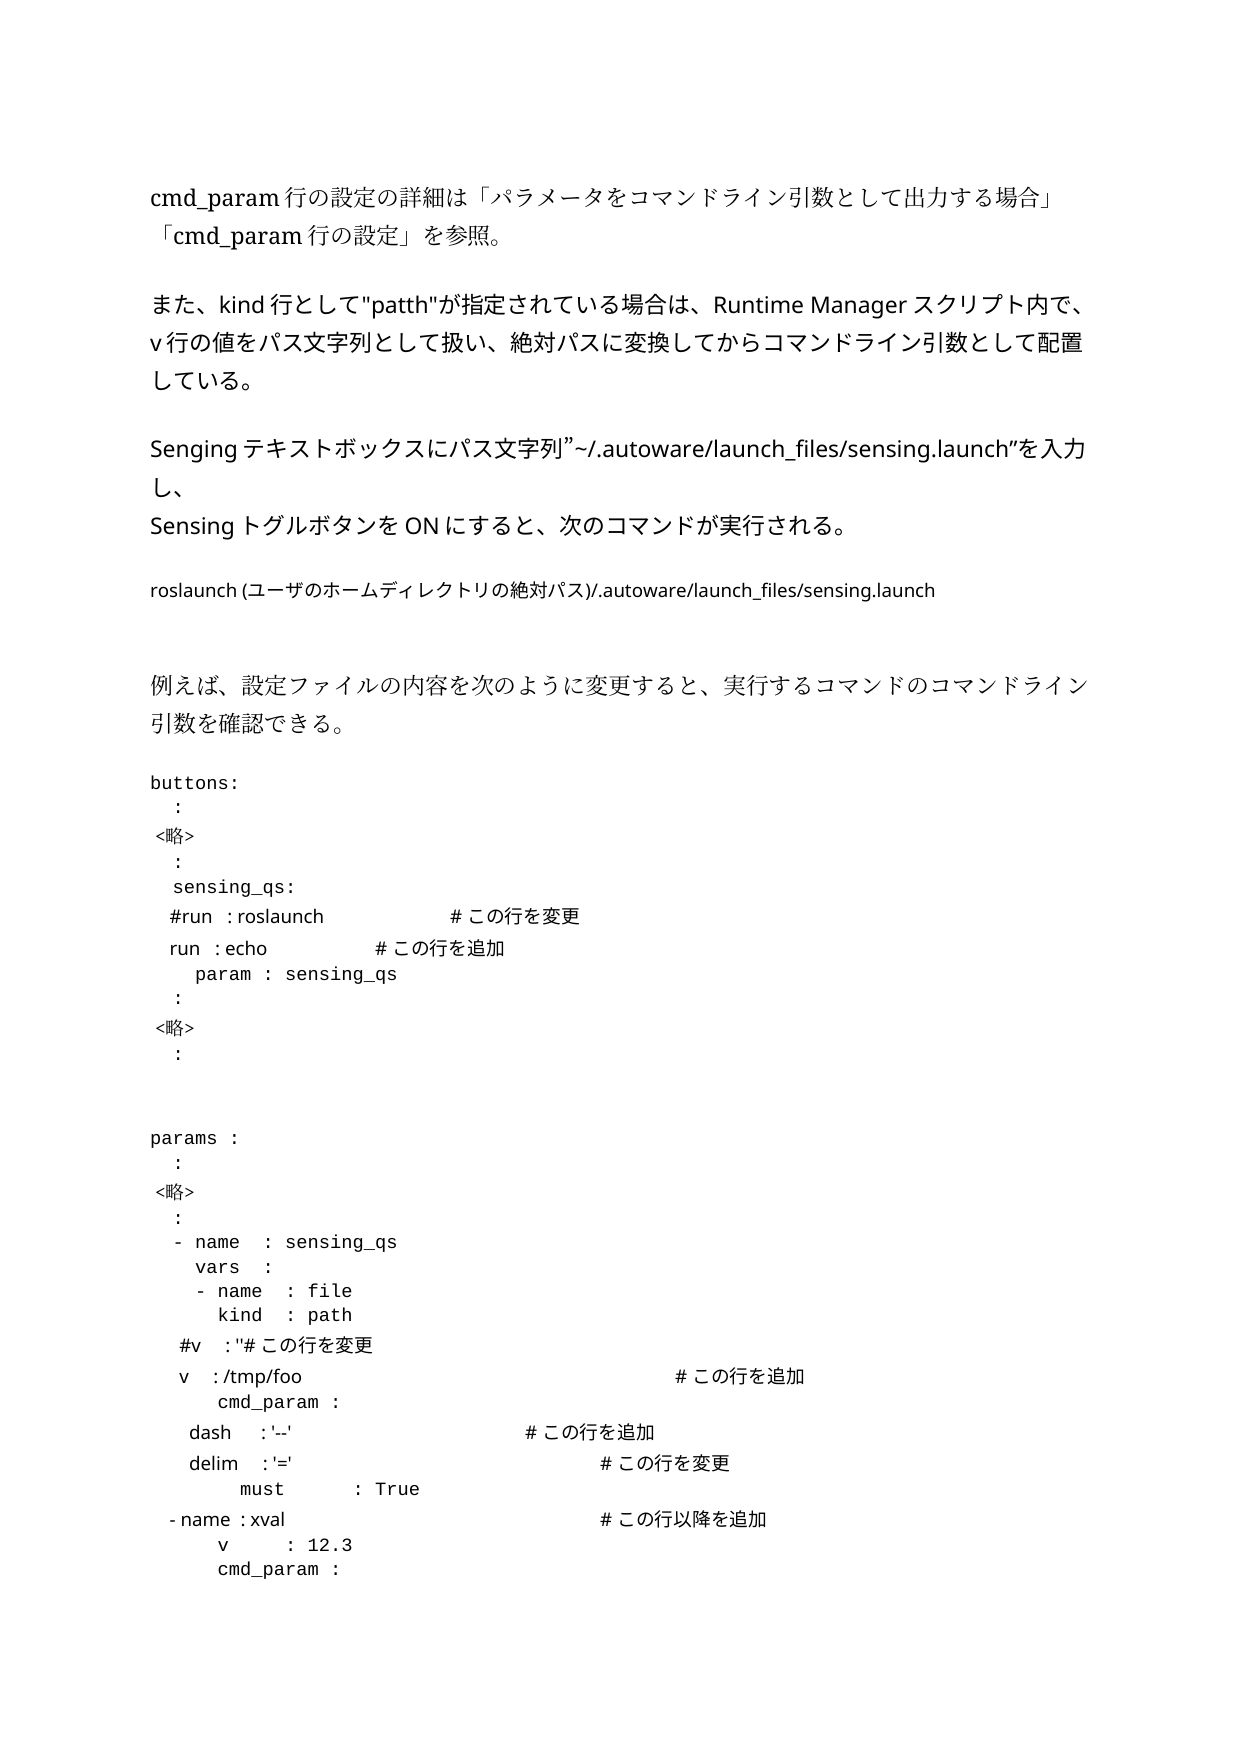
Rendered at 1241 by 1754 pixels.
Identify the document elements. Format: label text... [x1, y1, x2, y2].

text - name : file [150, 1282, 1090, 1303]
text params : [150, 1129, 1090, 1150]
text #run : roslaunch # この行を変更 [150, 902, 1090, 929]
text : [150, 853, 1090, 874]
text v : 12.3 [150, 1536, 1090, 1557]
text must : True [150, 1480, 1090, 1501]
text : [150, 1044, 1090, 1066]
text #v : ''# この行を変更 [150, 1331, 1090, 1358]
text : [150, 1209, 1090, 1230]
text dash : '--' # この行を追加 [150, 1417, 1090, 1445]
text run : echo # この行を追加 [150, 933, 1090, 961]
text Sengingテキストボックスにパス文字列”~/.autoware/launch_files/sensing.launch”を入力し、 [150, 431, 1090, 503]
text delim : '=' # この行を変更 [150, 1449, 1090, 1476]
text buttons: [150, 774, 1090, 795]
text kind : path [150, 1306, 1090, 1327]
text 例えば、設定ファイルの内容を次のように変更すると、実行するコマンドのコマンドライン引数を確認できる。 [150, 668, 1090, 738]
text cmd_param : [150, 1393, 1090, 1414]
text <略> [150, 1013, 1090, 1040]
text : [150, 989, 1090, 1010]
text <略> [150, 1178, 1090, 1205]
text vars : [150, 1257, 1090, 1279]
text roslaunch (ユーザのホームディレクトリの絶対パス)/.autoware/launch_files/sensing.launch [150, 576, 1090, 603]
text SensingトグルボタンをONにすると、次のコマンドが実行される。 [150, 508, 1090, 541]
text - name : xval # この行以降を追加 [150, 1504, 1090, 1532]
text v : /tmp/foo # この行を追加 [150, 1362, 1090, 1389]
text <略> [150, 822, 1090, 849]
text - name : sensing_qs [150, 1233, 1090, 1254]
text cmd_param : [150, 1560, 1090, 1581]
text cmd_param行の設定の詳細は「パラメータをコマンドライン引数として出力する場合」「cmd_param行の設定」を参照。 [150, 180, 1090, 251]
text : [150, 1153, 1090, 1175]
text また、kind行として"patth"が指定されている場合は、Runtime Managerスクリプト内で、v行の値をパス文字列として扱い、絶対パスに変換してからコマンドライン引数として配置している。 [150, 286, 1090, 396]
text param : sensing_qs [150, 964, 1090, 986]
text : [150, 798, 1090, 819]
text sensing_qs: [150, 878, 1090, 899]
